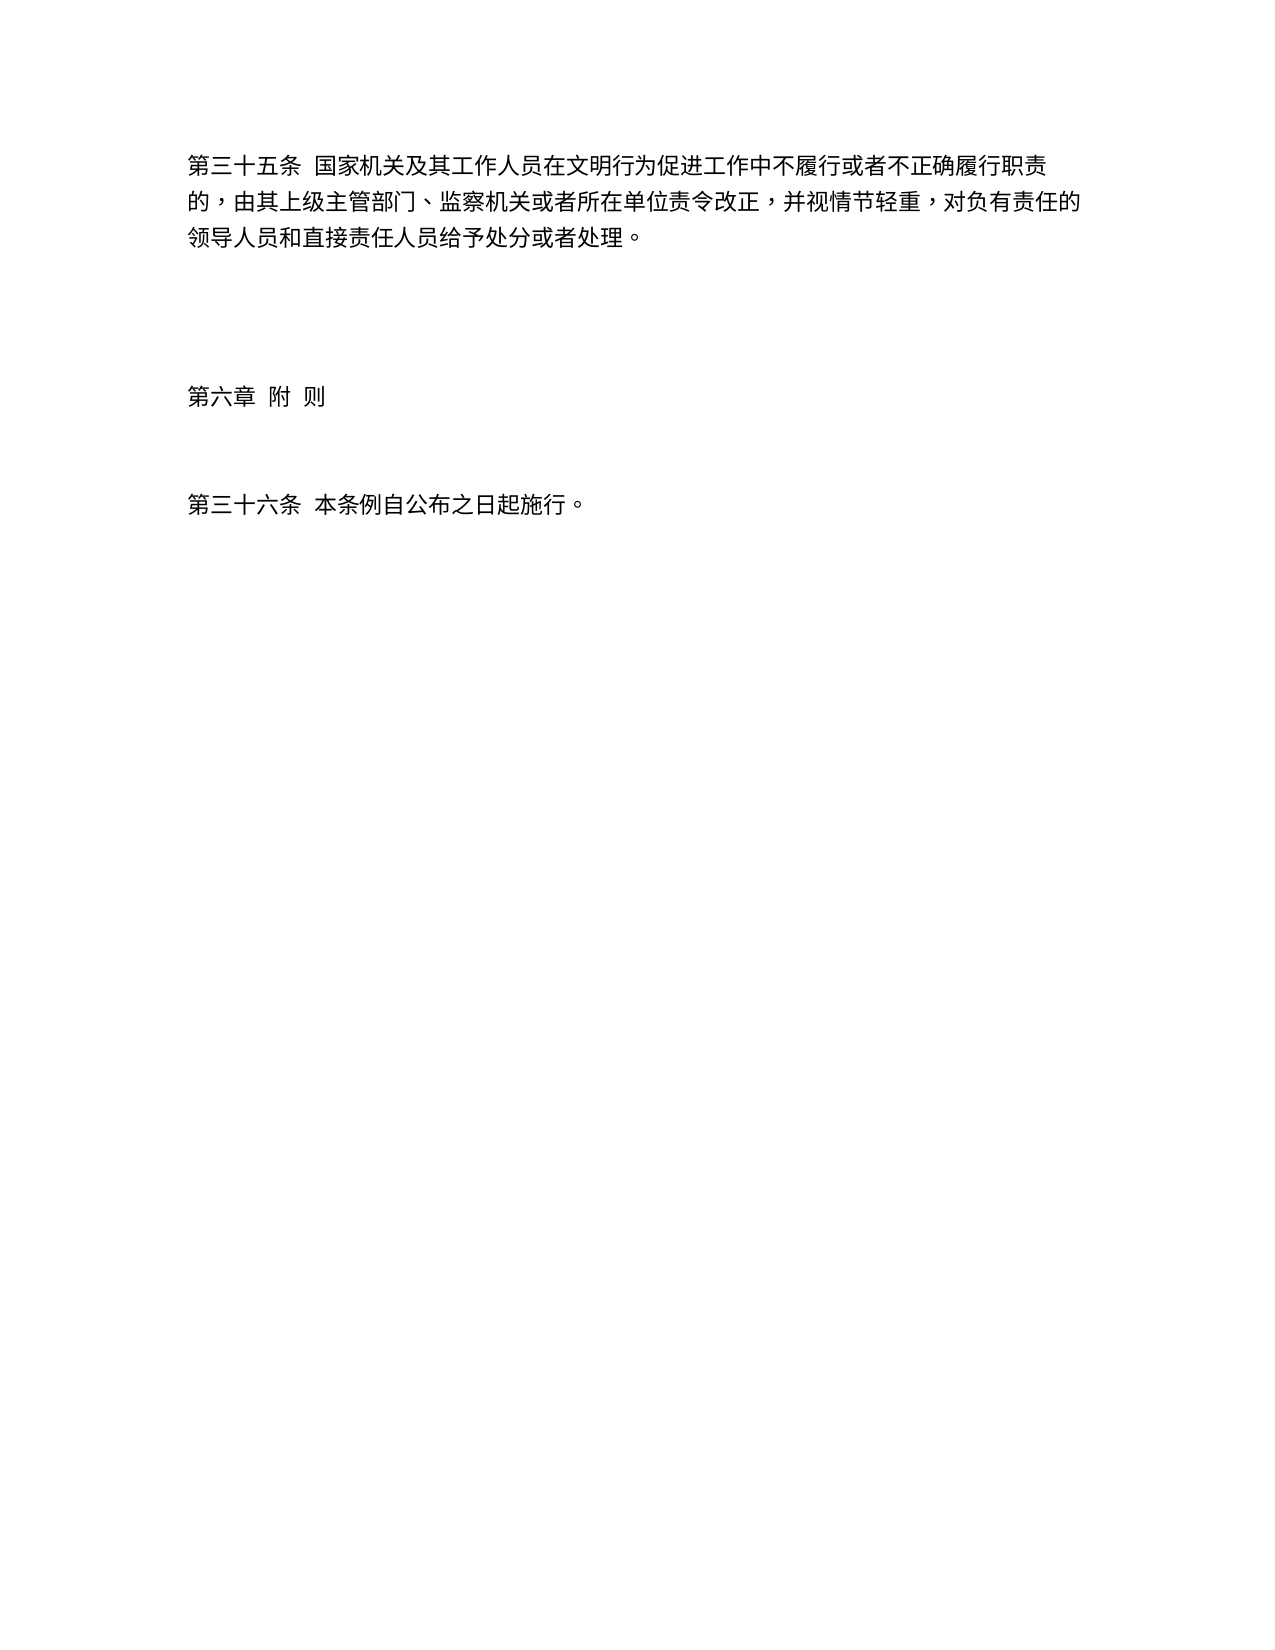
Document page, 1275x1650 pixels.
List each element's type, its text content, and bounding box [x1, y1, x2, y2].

text 第三十五条 国家机关及其工作人员在文明行为促进工作中不履行或者不正确履行职责的，由其上级主管部门、监察机关或者所在单位责令改正，并视情节轻重，对负有责任的领导人员和直接责任人员给予处分或者处理。 [187, 150, 1087, 253]
text 第六章 附 则 [187, 381, 1087, 412]
text 第三十六条 本条例自公布之日起施行。 [187, 488, 1087, 520]
